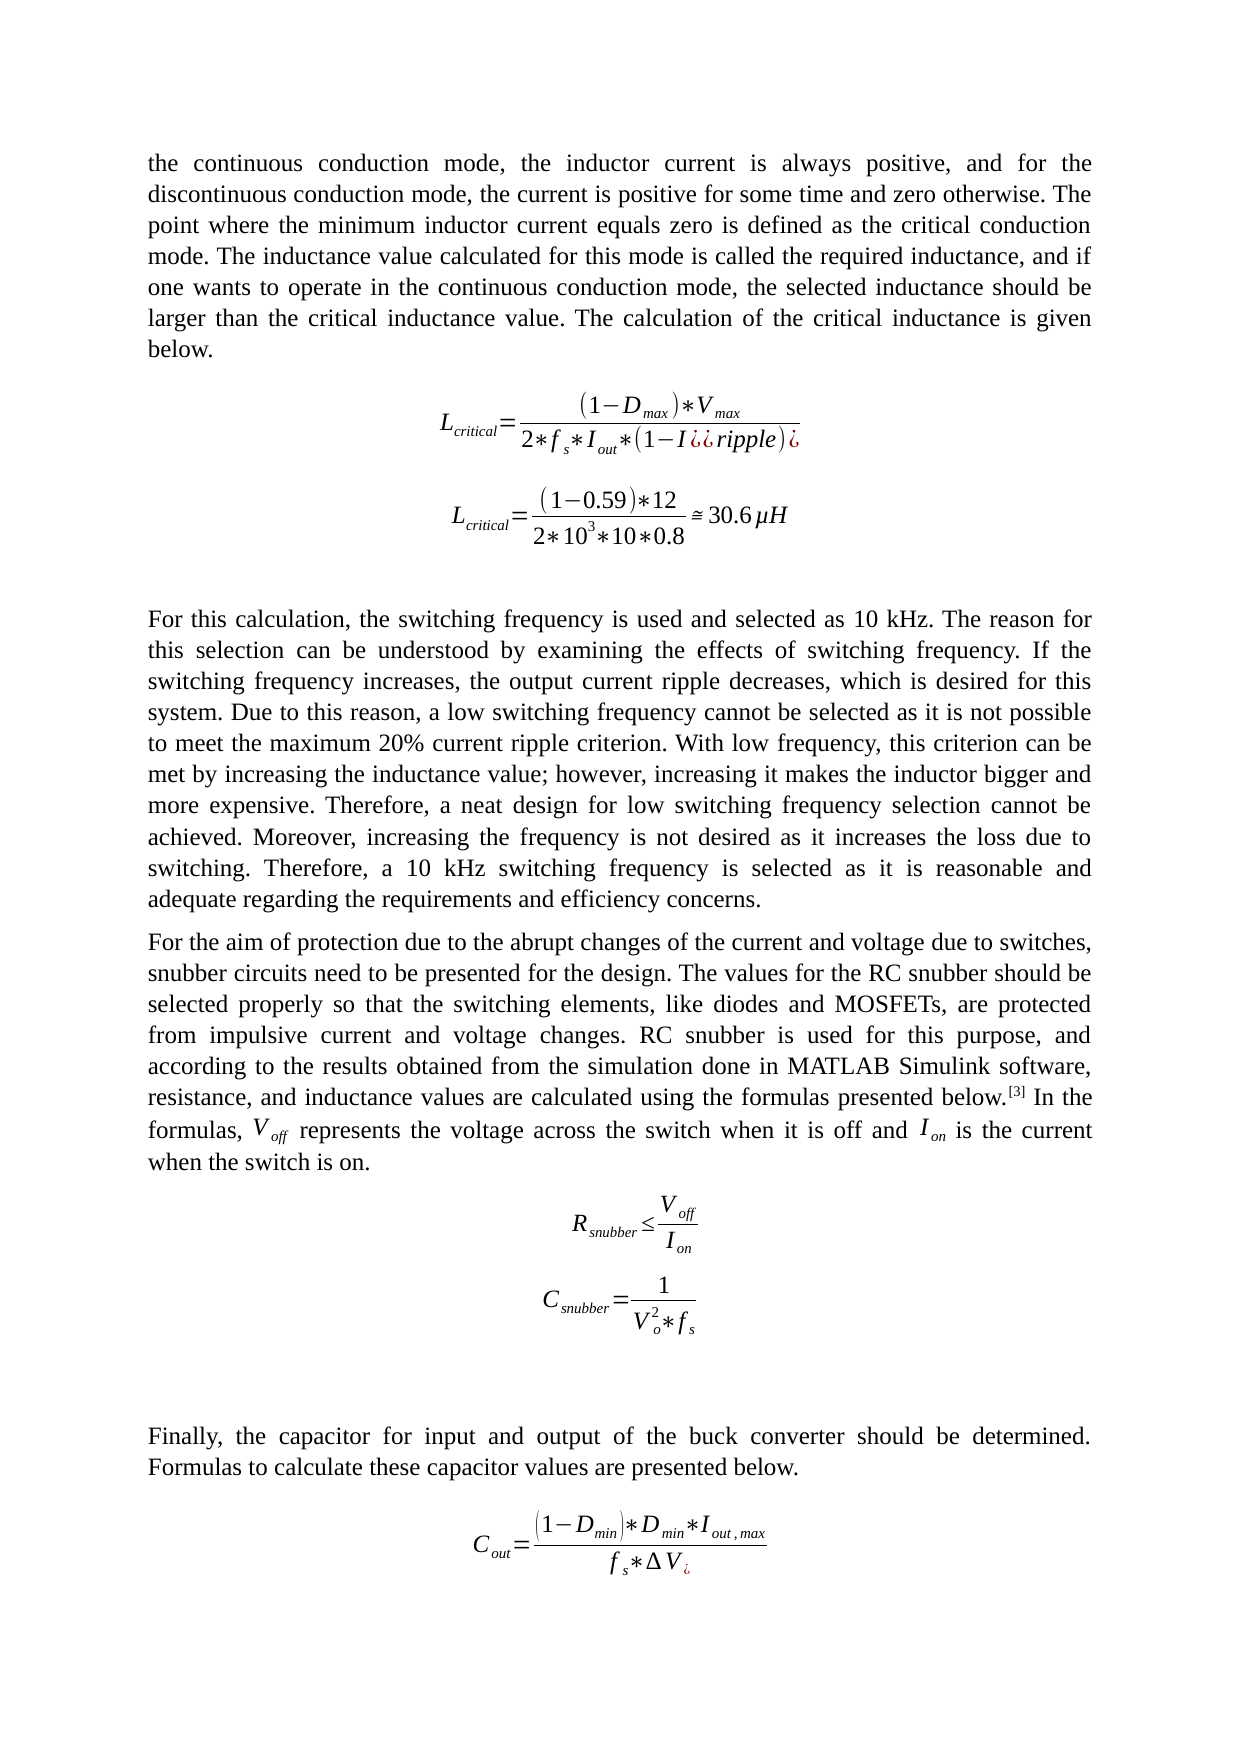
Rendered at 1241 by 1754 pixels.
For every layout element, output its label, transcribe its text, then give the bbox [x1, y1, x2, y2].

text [148, 148, 1093, 363]
text For the aim of protection due to the abrupt changes of the current and voltage due to switches, snubber circuits need to be presented for the design. The values for the RC snubber should be selected properly so that the switching elements, like diodes and MOSFETs, are protected from impulsive current and voltage changes. RC snubber is used for this purpose, and according to the results obtained from the simulation done in MATLAB Simulink software, resistance, and inductance values are calculated using the formulas presented below.[3] In the formulas, represents the voltage across the switch when it is off and is the current when the switch is on. [148, 927, 1093, 1176]
text Finally, the capacitor for input and output of the buck converter should be determined. Formulas to calculate these capacitor values are presented below. [148, 1421, 1093, 1481]
text For this calculation, the switching frequency is used and selected as 10 kHz. The reason for this selection can be understood by examining the effects of switching frequency. If the switching frequency increases, the output current ripple decreases, which is desired for this system. Due to this reason, a low switching frequency cannot be selected as it is not possible to meet the maximum 20% current ripple criterion. With low frequency, this criterion can be met by increasing the inductance value; however, increasing it makes the inductor bigger and more expensive. Therefore, a neat design for low switching frequency selection cannot be achieved. Moreover, increasing the frequency is not desired as it increases the loss due to switching. Therefore, a 10 kHz switching frequency is selected as it is reasonable and adequate regarding the requirements and efficiency concerns. [148, 604, 1093, 912]
